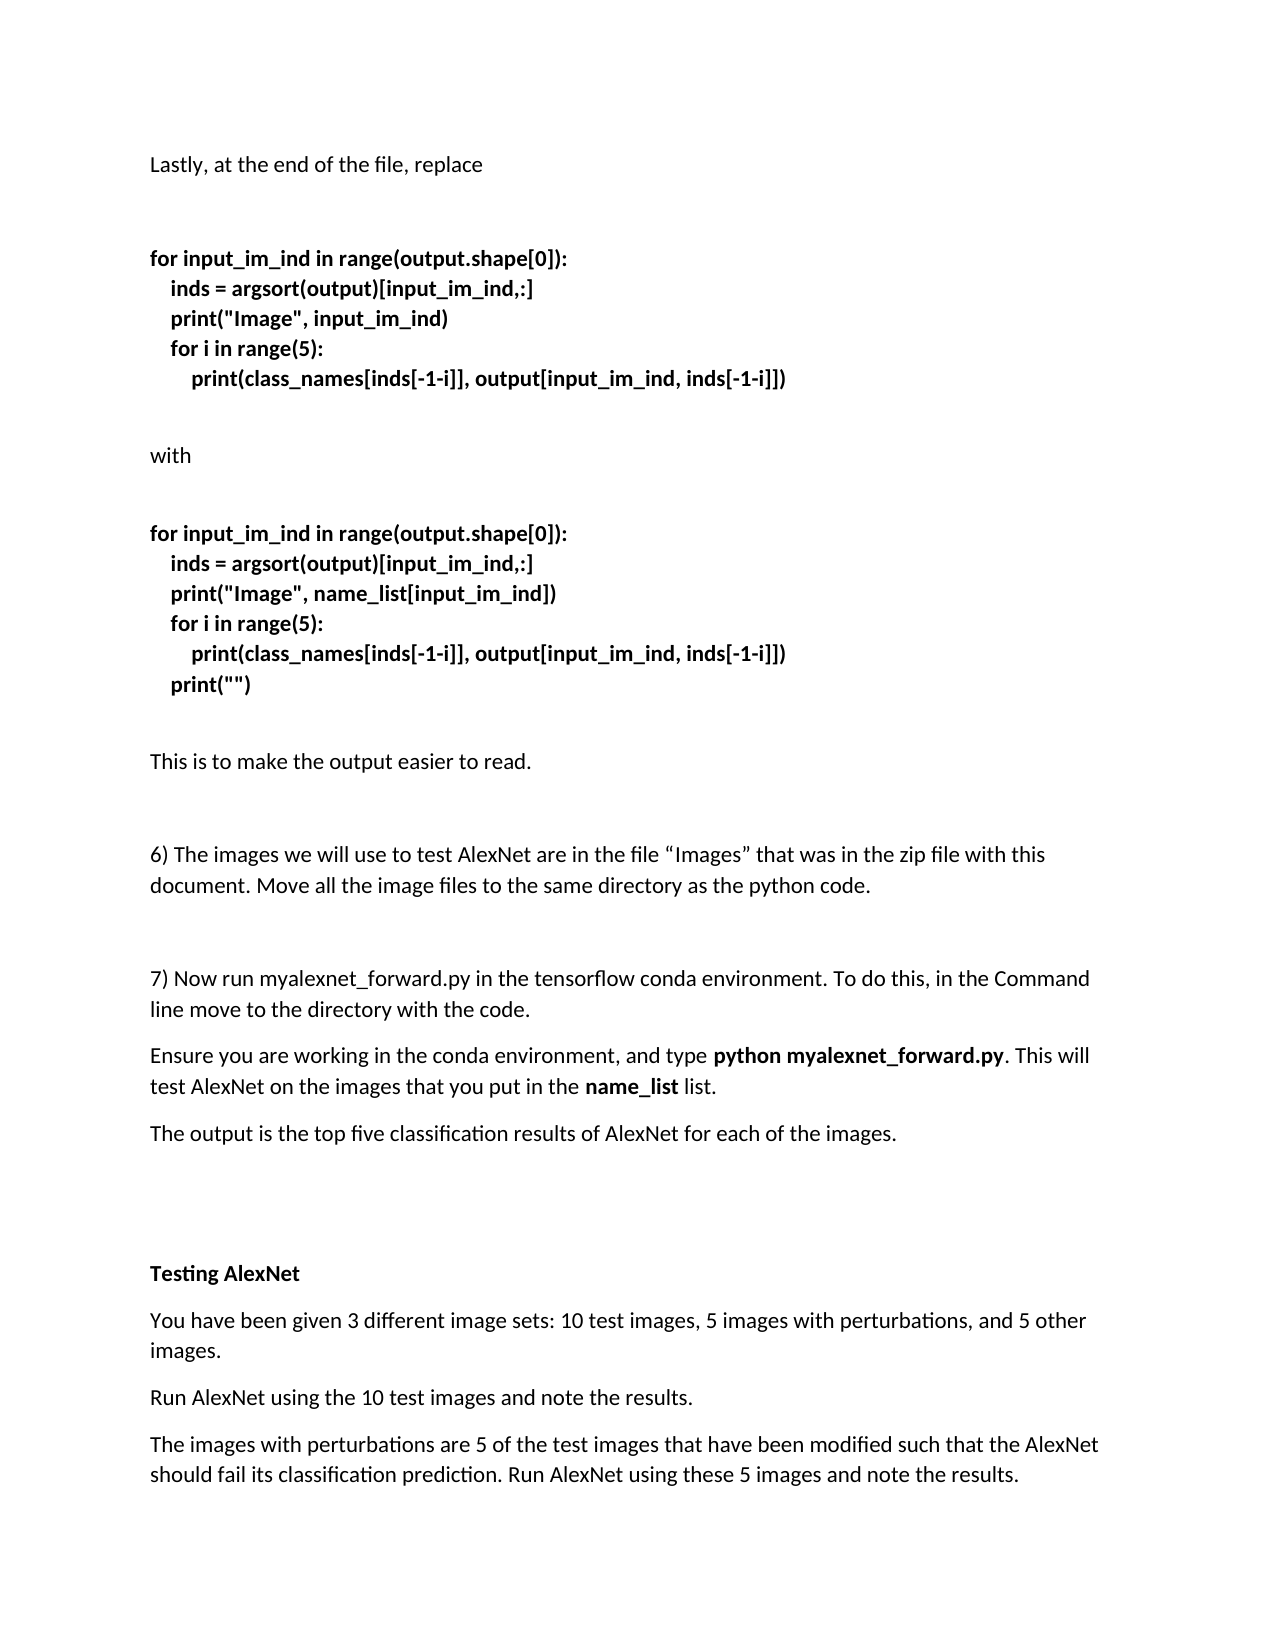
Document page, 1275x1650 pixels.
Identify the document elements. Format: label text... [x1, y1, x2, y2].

text 6) The images we will use to test AlexNet are in the file “Images” that was in the zip file with this document. Move all the image files to the same directory as the python code. [150, 841, 1125, 899]
text You have been given 3 different image sets: 10 test images, 5 images with perturbations, and 5 other images. [150, 1306, 1125, 1364]
text for i in range(5): [150, 334, 1125, 362]
text Lastly, at the end of the file, replace [150, 150, 1125, 178]
text The images with perturbations are 5 of the test images that have been modified such that the AlexNet should fail its classification prediction. Run AlexNet using these 5 images and note the results. [150, 1430, 1125, 1488]
text Ensure you are working in the conda environment, and type python myalexnet_forward.py. This will test AlexNet on the images that you put in the name_list list. [150, 1042, 1125, 1100]
text with [150, 442, 1125, 470]
text inds = argsort(output)[input_im_ind,:] [150, 274, 1125, 302]
text This is to make the output easier to read. [150, 747, 1125, 775]
text 7) Now run myalexnet_forward.py in the tensorflow conda environment. To do this, in the Command line move to the directory with the code. [150, 964, 1125, 1023]
text print("") [150, 670, 1125, 698]
text The output is the top five classification results of AlexNet for each of the images. [150, 1119, 1125, 1147]
text print("Image", name_list[input_im_ind]) [150, 579, 1125, 607]
text for input_im_ind in range(output.shape[0]): [150, 519, 1125, 547]
text Testing AlexNet [150, 1259, 1125, 1287]
text for input_im_ind in range(output.shape[0]): [150, 244, 1125, 272]
text print(class_names[inds[-1-i]], output[input_im_ind, inds[-1-i]]) [150, 364, 1125, 393]
text inds = argsort(output)[input_im_ind,:] [150, 549, 1125, 577]
text Run AlexNet using the 10 test images and note the results. [150, 1383, 1125, 1411]
text print("Image", input_im_ind) [150, 304, 1125, 332]
text for i in range(5): [150, 609, 1125, 637]
text print(class_names[inds[-1-i]], output[input_im_ind, inds[-1-i]]) [150, 639, 1125, 668]
